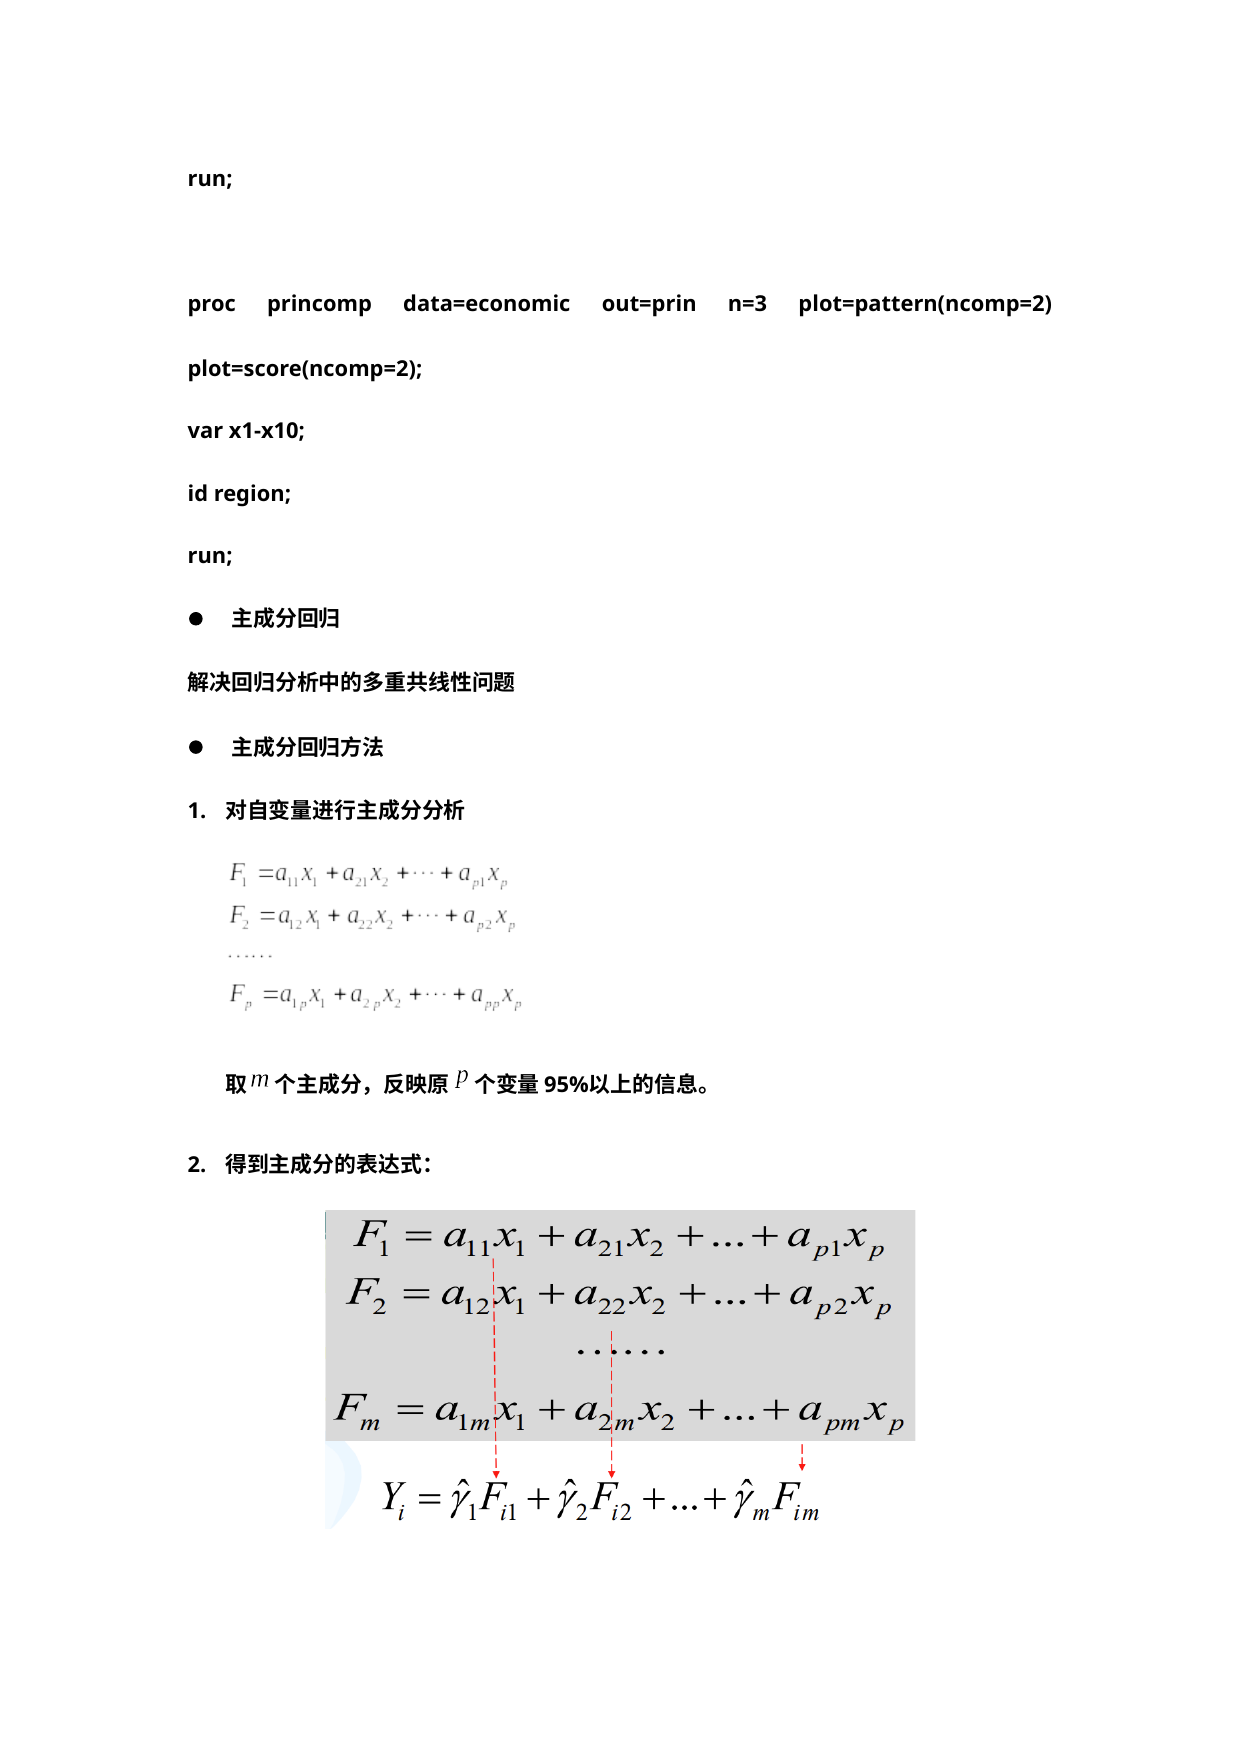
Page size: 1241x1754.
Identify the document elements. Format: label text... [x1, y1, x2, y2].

text 取个主成分，反映原个变量95%以上的信息。 [225, 1050, 1053, 1115]
list 主成分回归 [187, 601, 1053, 633]
text run; [187, 162, 1053, 194]
text 解决回归分析中的多重共线性问题 [187, 665, 1053, 697]
list 得到主成分的表达式： [187, 1147, 1053, 1179]
list 主成分回归方法 [187, 729, 1053, 762]
picture [325, 1210, 916, 1529]
text proc princomp data=economic out=prin n=3 plot=pattern(ncomp=2) plot=score(ncomp=2); [187, 287, 1053, 384]
list 对自变量进行主成分分析 [187, 793, 1053, 826]
text run; [187, 538, 1053, 571]
text id region; [187, 476, 1053, 509]
text var x1-x10; [187, 414, 1053, 446]
